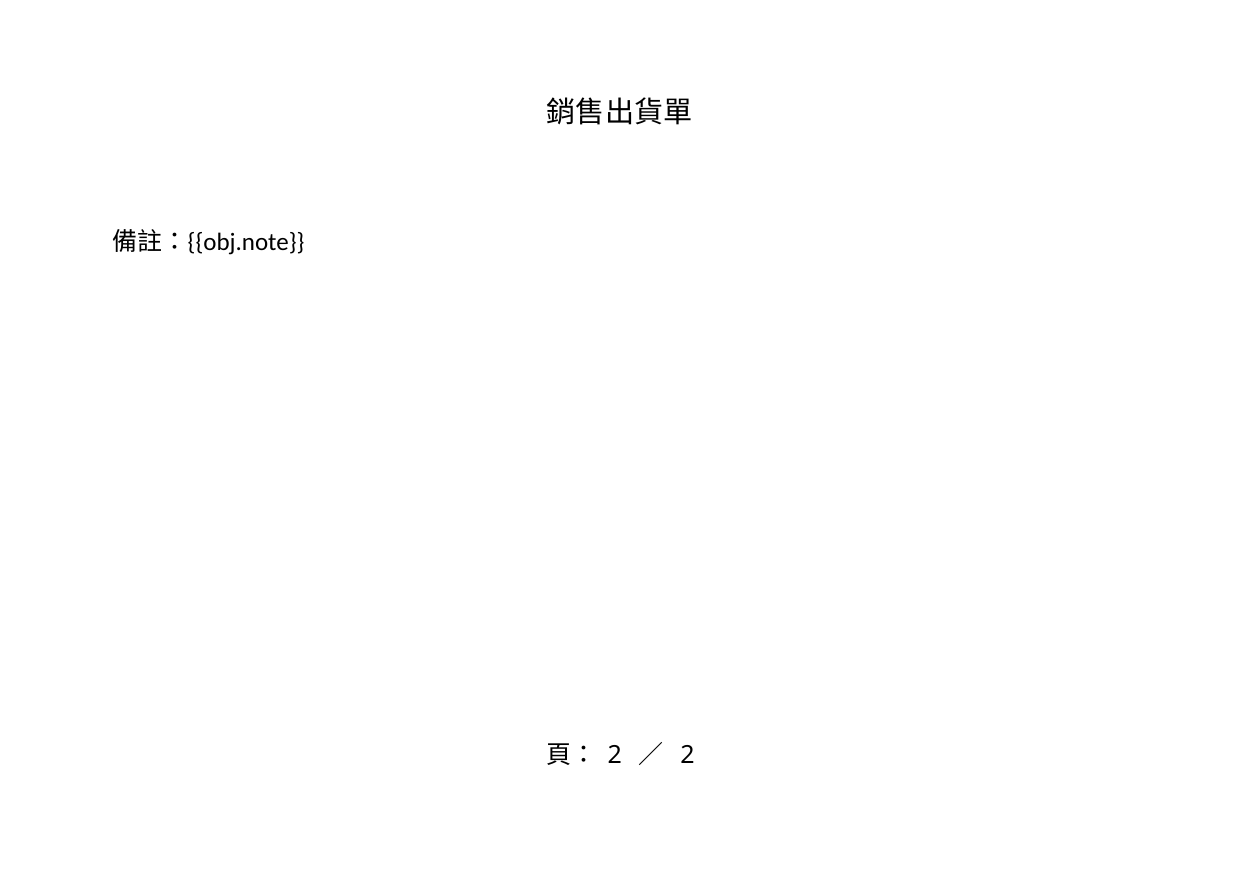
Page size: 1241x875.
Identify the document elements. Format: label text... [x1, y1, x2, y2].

text 備註：{{obj.note}} [112, 221, 1128, 258]
